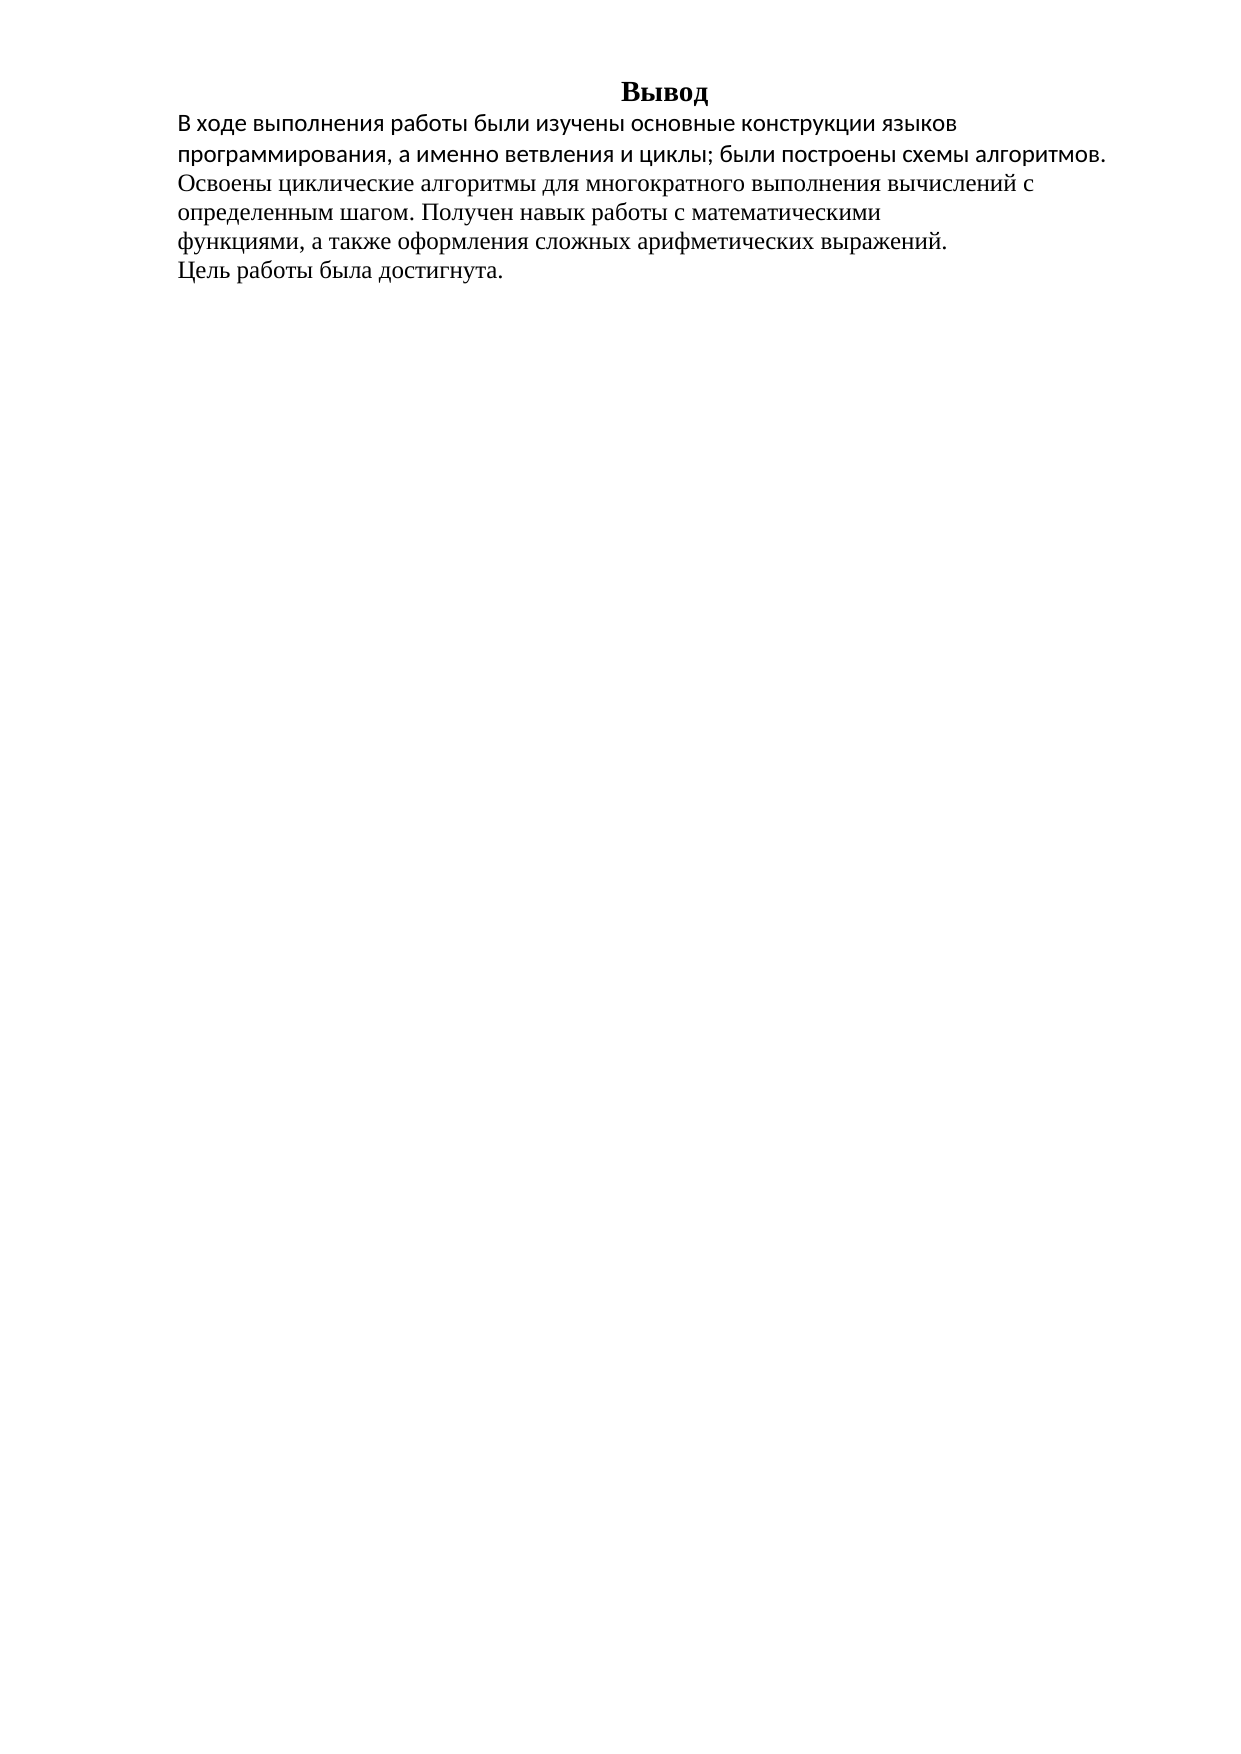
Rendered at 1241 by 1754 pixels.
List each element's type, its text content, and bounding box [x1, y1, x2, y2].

text В ходе выполнения работы были изучены основные конструкции языков программирования, а именно ветвления и циклы; были построены схемы алгоритмов. Освоены циклические алгоритмы для многократного выполнения вычислений с определенным шагом. Получен навык работы с математическими [177, 107, 1152, 226]
text Вывод [177, 74, 1152, 107]
text Цель работы была достигнута. [177, 255, 1152, 283]
text функциями, а также оформления сложных арифметических выражений. [177, 226, 1152, 255]
